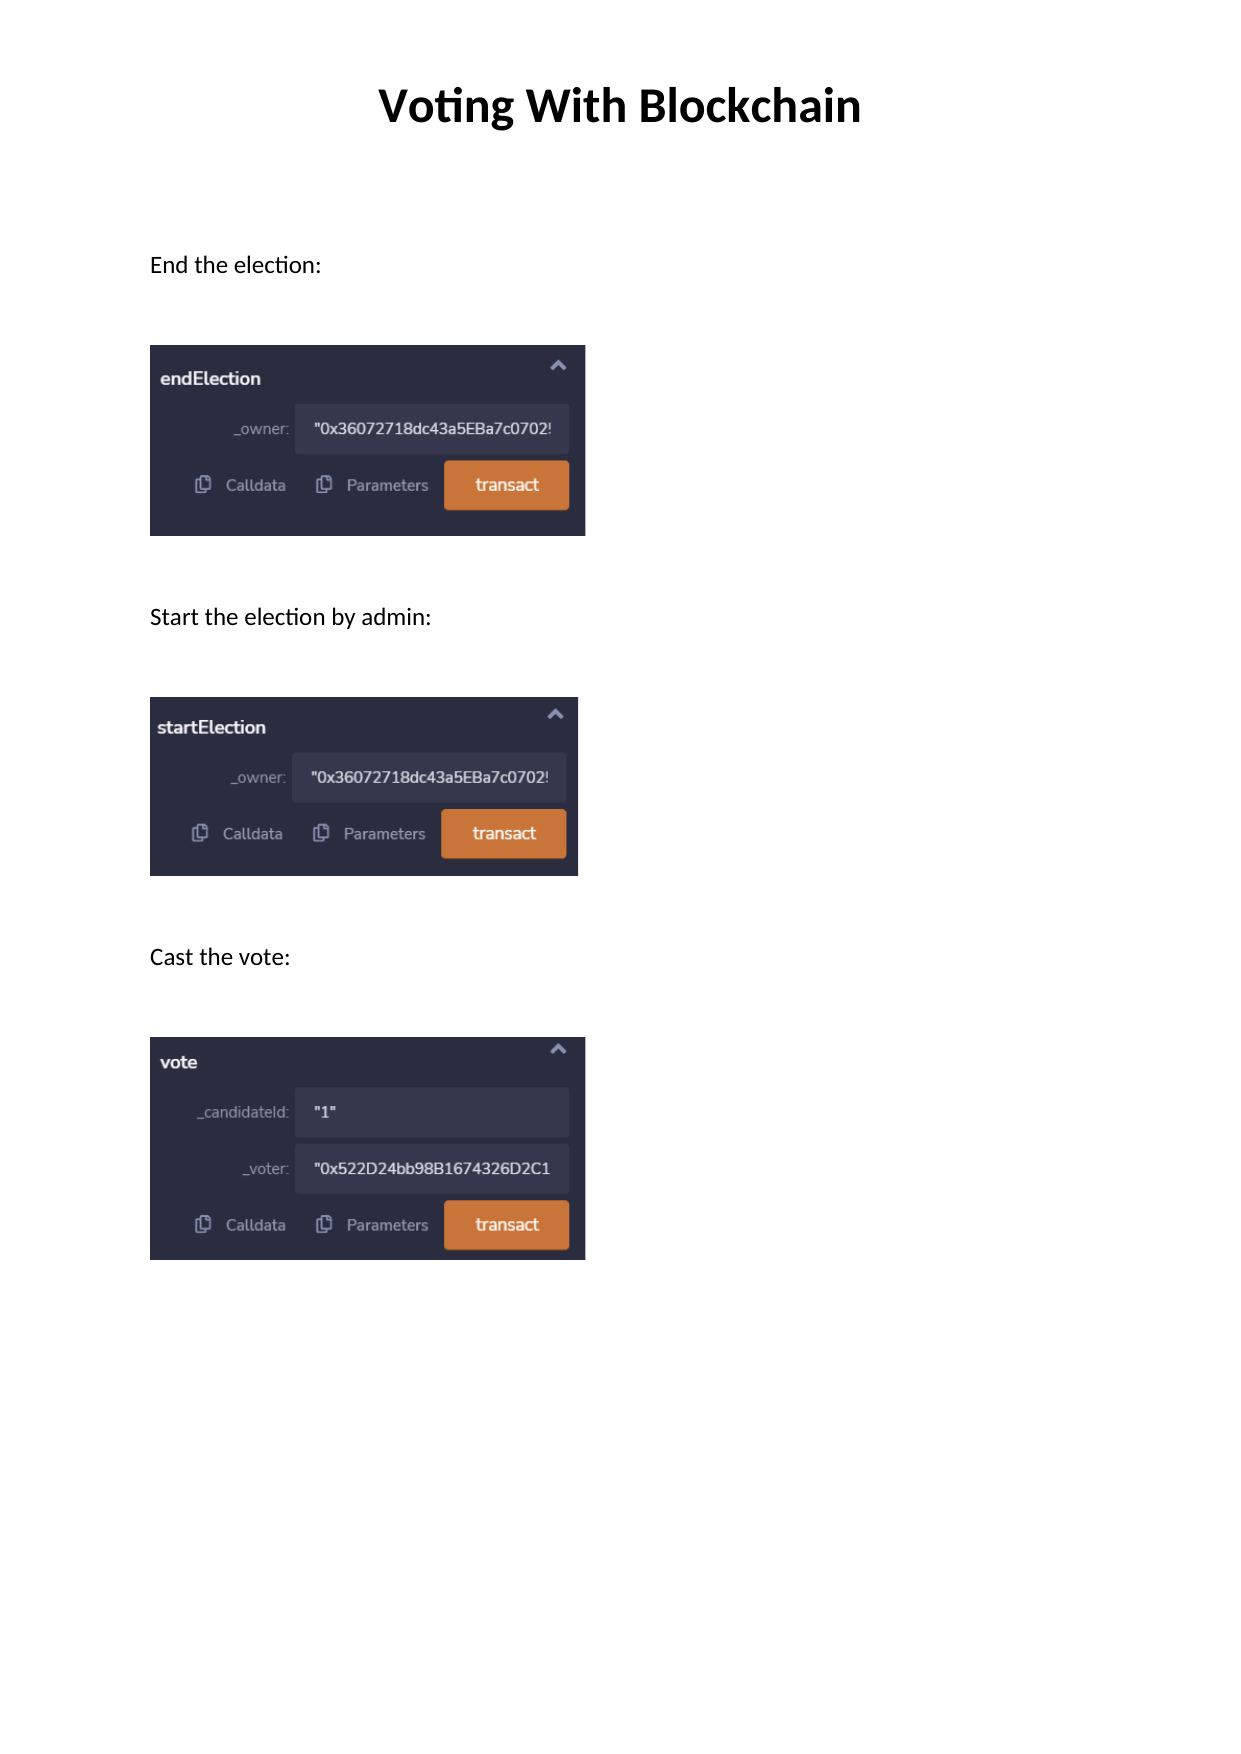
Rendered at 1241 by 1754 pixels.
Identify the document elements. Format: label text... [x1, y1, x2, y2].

picture [150, 697, 579, 876]
picture [150, 345, 586, 536]
text End the election: [150, 249, 1090, 280]
text Cast the vote: [150, 941, 1090, 972]
picture [150, 1037, 586, 1260]
text Start the election by admin: [150, 601, 1090, 631]
